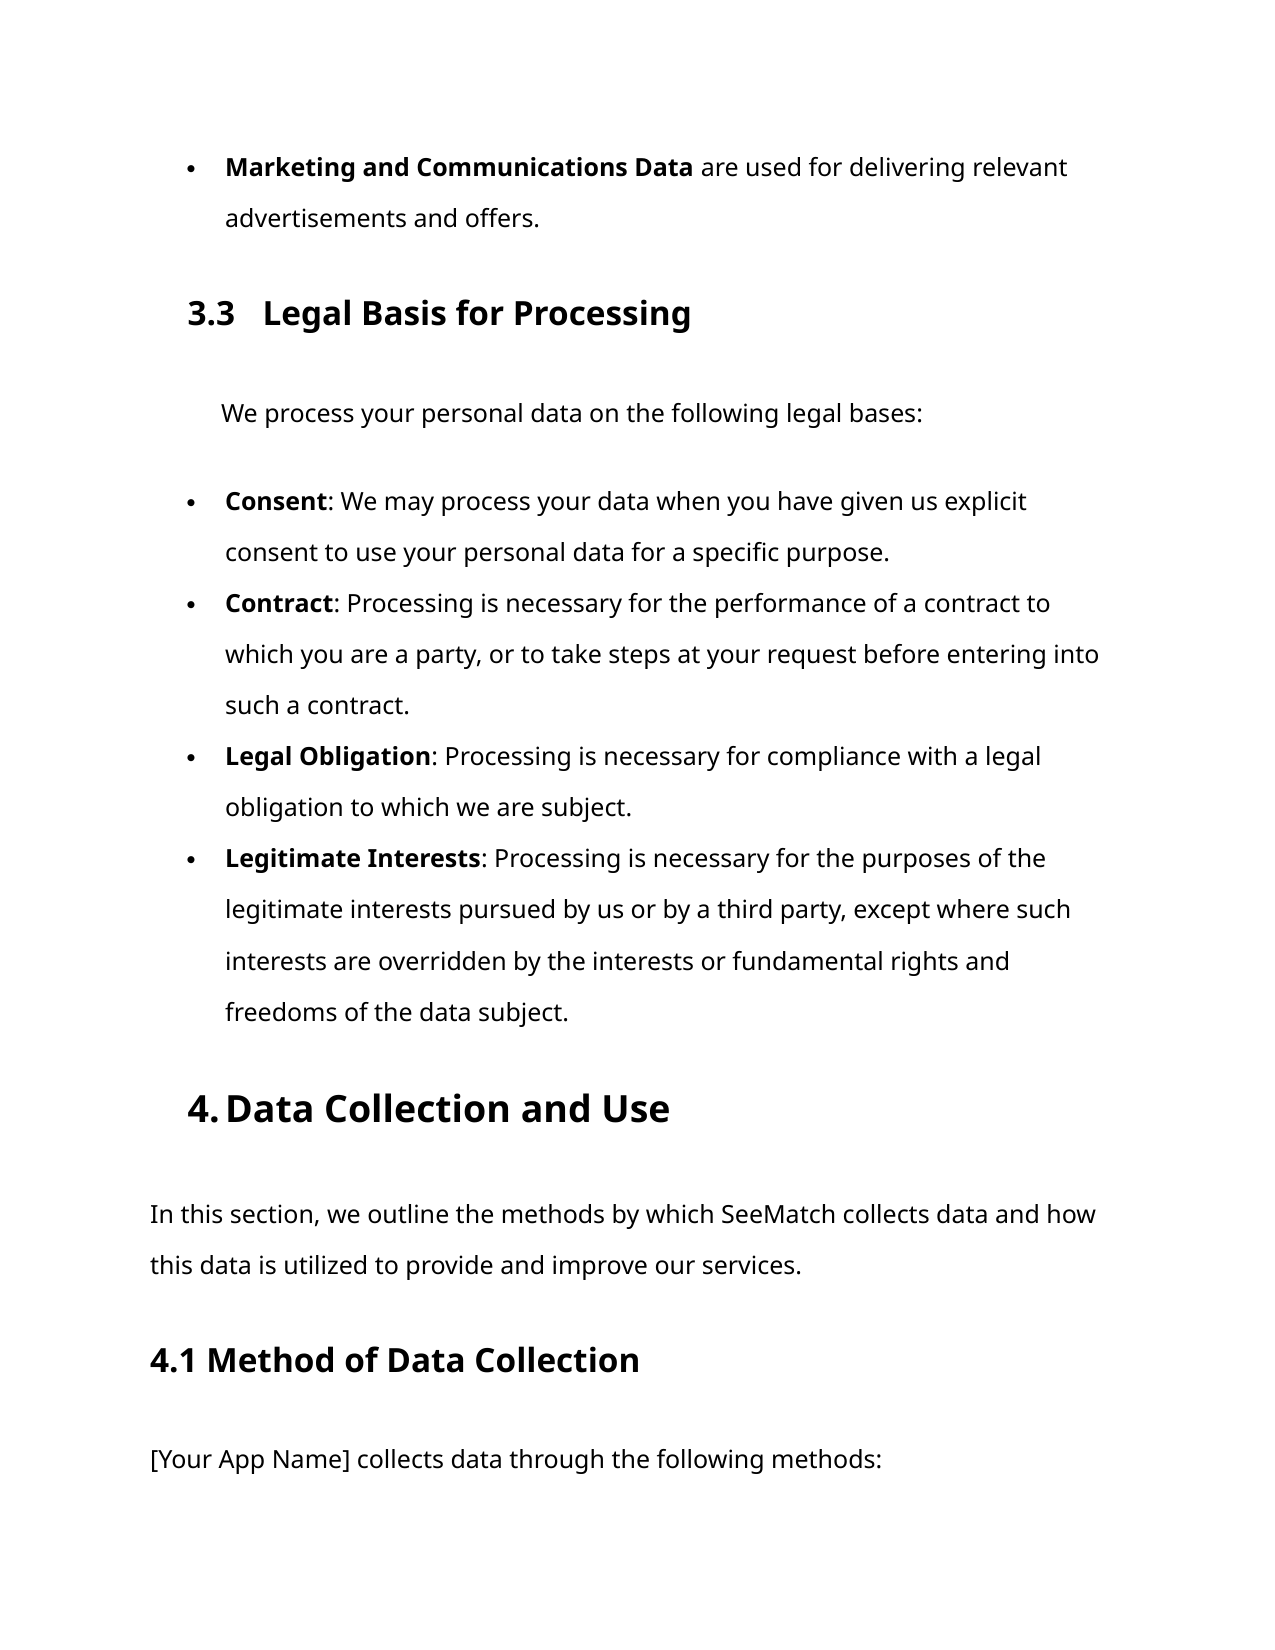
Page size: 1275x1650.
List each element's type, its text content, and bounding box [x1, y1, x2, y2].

subtitle Legal Basis for Processing [187, 289, 1125, 335]
list Consent: We may process your data when you have given us explicit consent to use your personal data for a specific purpose. [187, 484, 1125, 569]
text [Your App Name] collects data through the following methods: [150, 1442, 1125, 1476]
list Legitimate Interests: Processing is necessary for the purposes of the legitimate interests pursued by us or by a third party, except where such interests are overridden by the interests or fundamental rights and freedoms of the data subject. [187, 841, 1125, 1028]
text We process your personal data on the following legal bases: [150, 395, 1125, 429]
subtitle 4.1 Method of Data Collection [150, 1336, 1125, 1382]
list Legal Obligation: Processing is necessary for compliance with a legal obligation to which we are subject. [187, 739, 1125, 824]
list Contract: Processing is necessary for the performance of a contract to which you are a party, or to take steps at your request before entering into such a contract. [187, 586, 1125, 722]
text In this section, we outline the methods by which SeeMatch collects data and how this data is utilized to provide and improve our services. [150, 1197, 1125, 1282]
subtitle Data Collection and Use [187, 1083, 1125, 1134]
list Marketing and Communications Data are used for delivering relevant advertisements and offers. [187, 150, 1125, 235]
